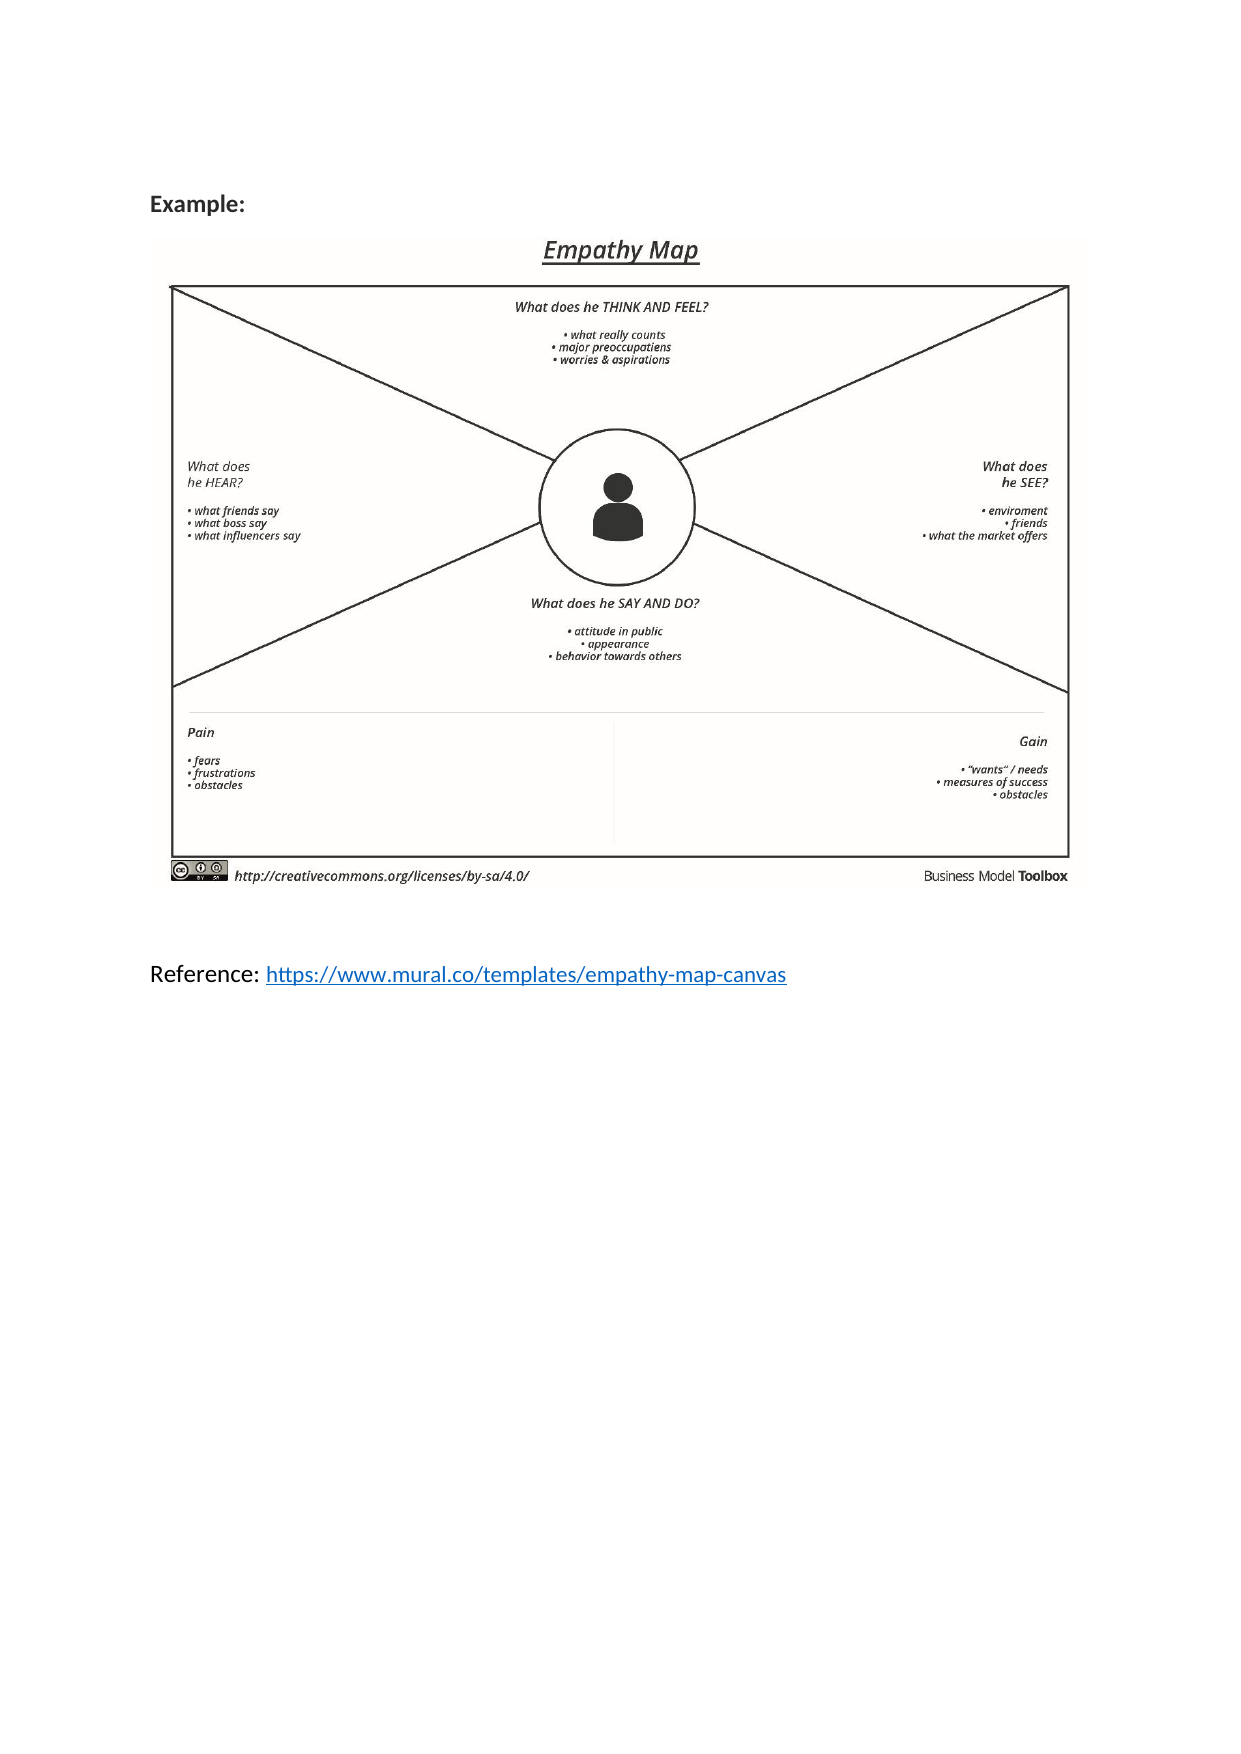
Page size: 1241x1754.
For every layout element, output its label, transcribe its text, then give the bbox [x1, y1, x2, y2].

text Example: [150, 188, 1090, 218]
text Reference: https://www.mural.co/templates/empathy-map-canvas [150, 958, 1090, 988]
picture [150, 237, 1091, 890]
